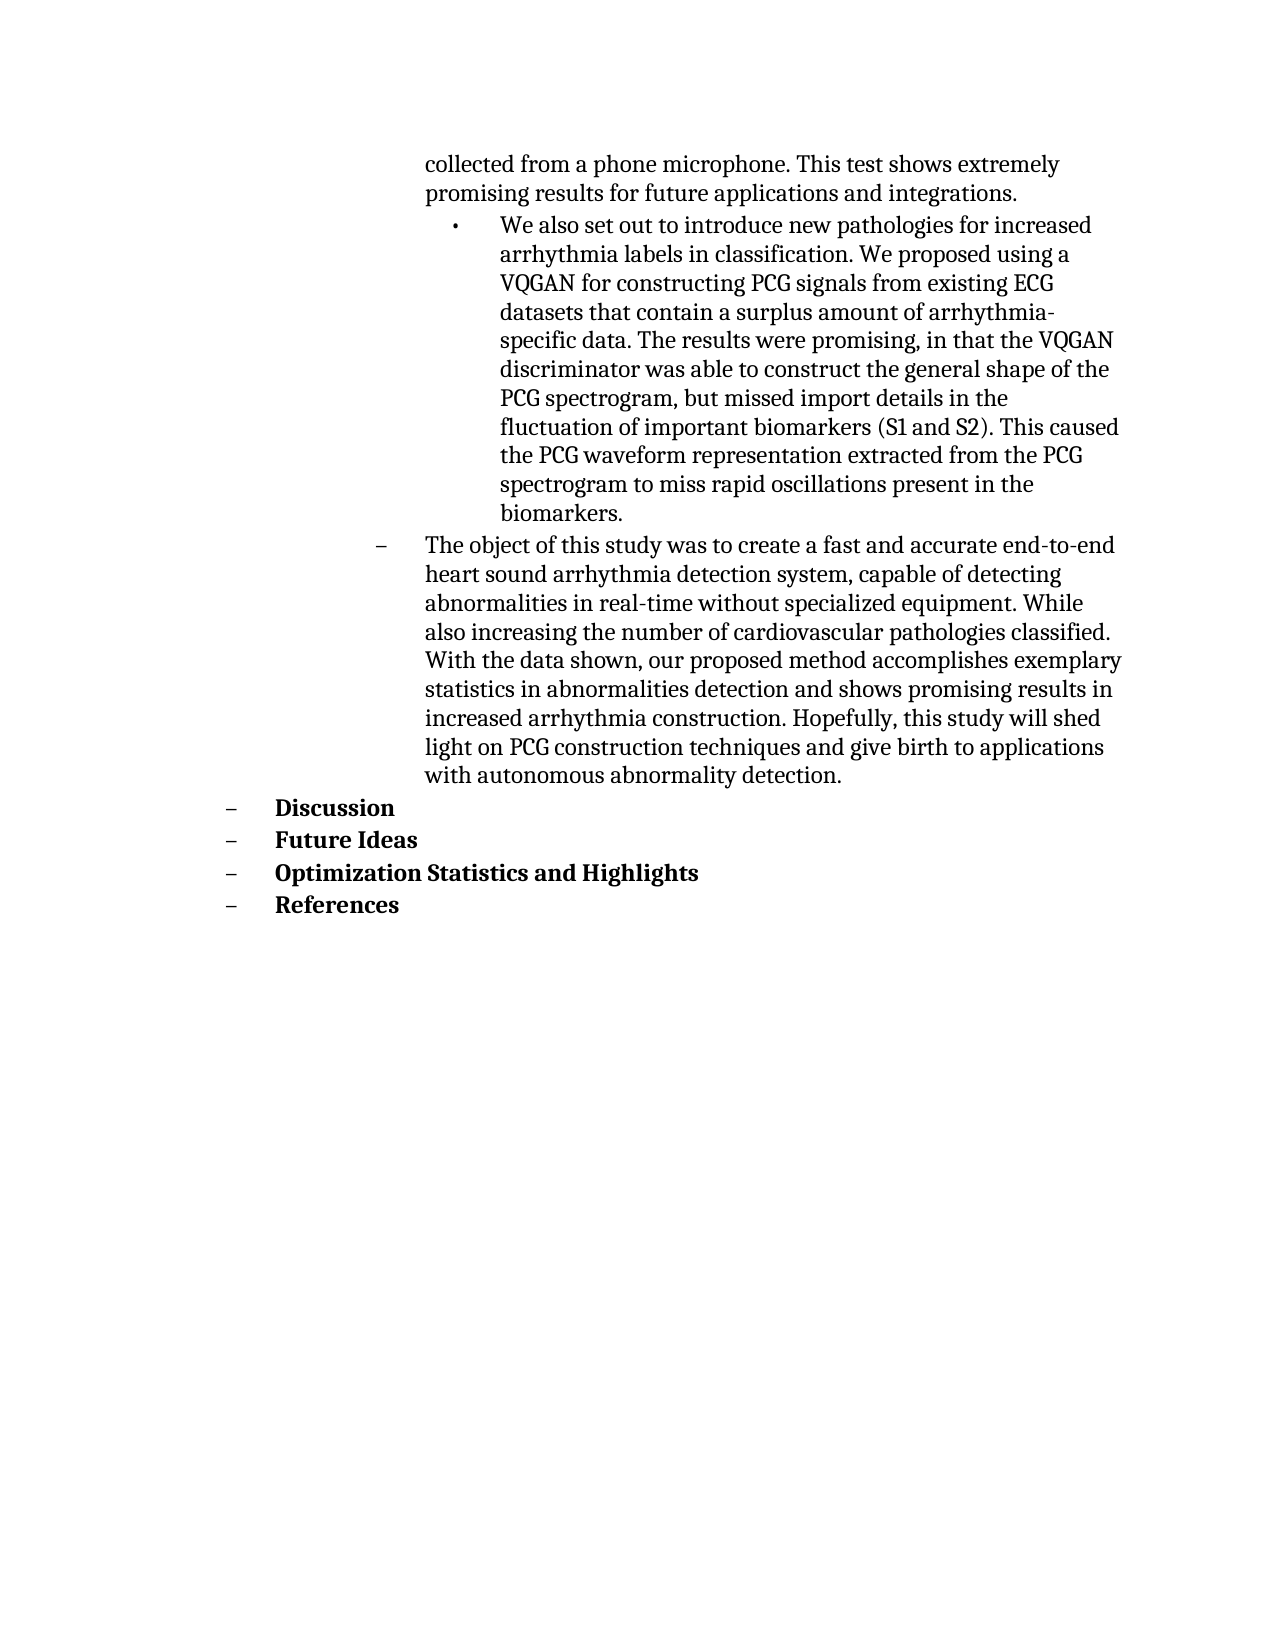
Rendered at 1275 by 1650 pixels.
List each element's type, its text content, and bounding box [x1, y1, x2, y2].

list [375, 150, 1125, 207]
list Discussion [225, 794, 1125, 822]
list Optimization Statistics and Highlights [225, 859, 1125, 887]
list References [225, 891, 1125, 920]
list The object of this study was to create a fast and accurate end-to-end heart sound arrhythmia detection system, capable of detecting abnormalities in real-time without specialized equipment. While also increasing the number of cardiovascular pathologies classified. With the data shown, our proposed method accomplishes exemplary statistics in abnormalities detection and shows promising results in increased arrhythmia construction. Hopefully, this study will shed light on PCG construction techniques and give birth to applications with autonomous abnormality detection. [375, 531, 1125, 790]
list We also set out to introduce new pathologies for increased arrhythmia labels in classification. We proposed using a VQGAN for constructing PCG signals from existing ECG datasets that contain a surplus amount of arrhythmia-specific data. The results were promising, in that the VQGAN discriminator was able to construct the general shape of the PCG spectrogram, but missed import details in the fluctuation of important biomarkers (S1 and S2). This caused the PCG waveform representation extracted from the PCG spectrogram to miss rapid oscillations present in the biomarkers. [450, 211, 1125, 527]
list Future Ideas [225, 826, 1125, 855]
